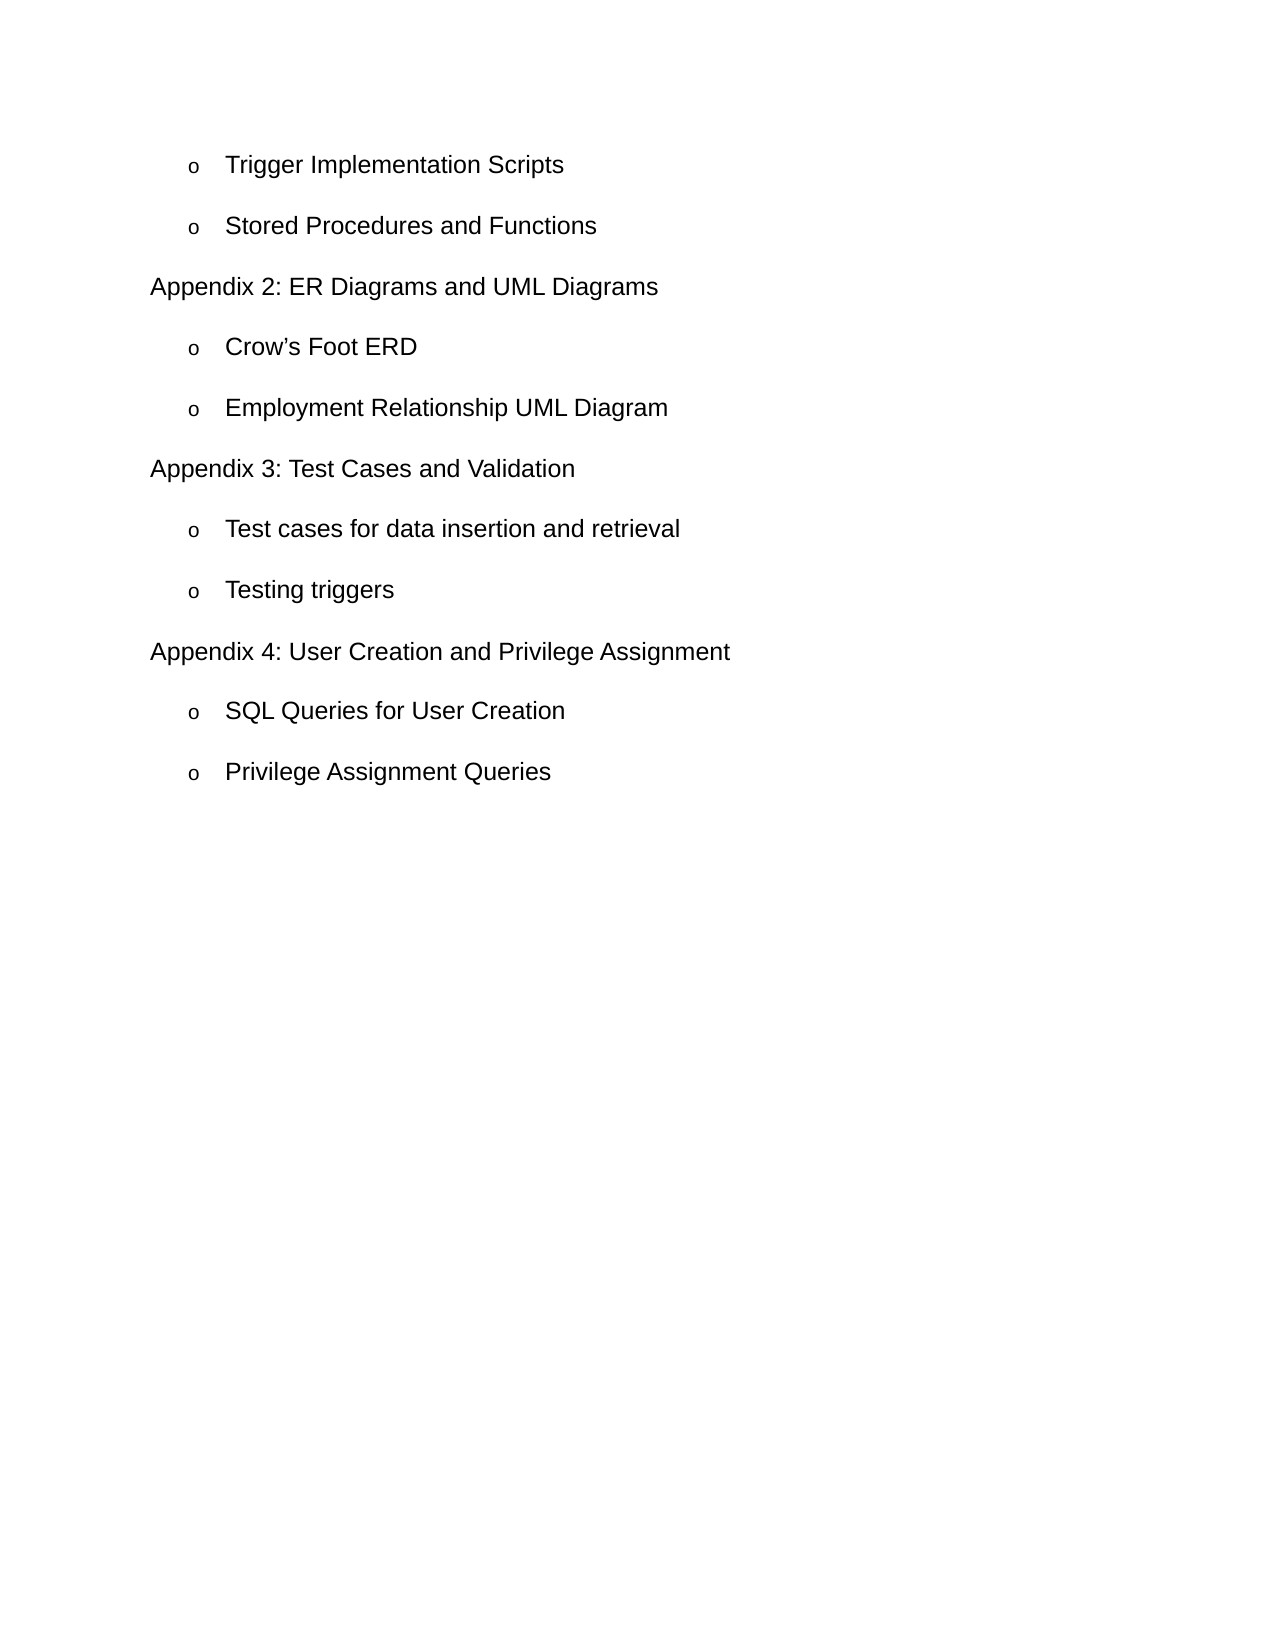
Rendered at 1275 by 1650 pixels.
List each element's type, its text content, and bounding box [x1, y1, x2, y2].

text Appendix 4: User Creation and Privilege Assignment [150, 636, 1125, 665]
list Testing triggers [187, 575, 1125, 605]
list SQL Queries for User Creation [187, 696, 1125, 726]
list Privilege Assignment Queries [187, 757, 1125, 787]
list Stored Procedures and Functions [187, 211, 1125, 241]
list Crow’s Foot ERD [187, 332, 1125, 362]
list Test cases for data insertion and retrieval [187, 514, 1125, 544]
text Appendix 2: ER Diagrams and UML Diagrams [150, 272, 1125, 301]
list Employment Relationship UML Diagram [187, 393, 1125, 423]
list Trigger Implementation Scripts [187, 150, 1125, 180]
text Appendix 3: Test Cases and Validation [150, 454, 1125, 483]
